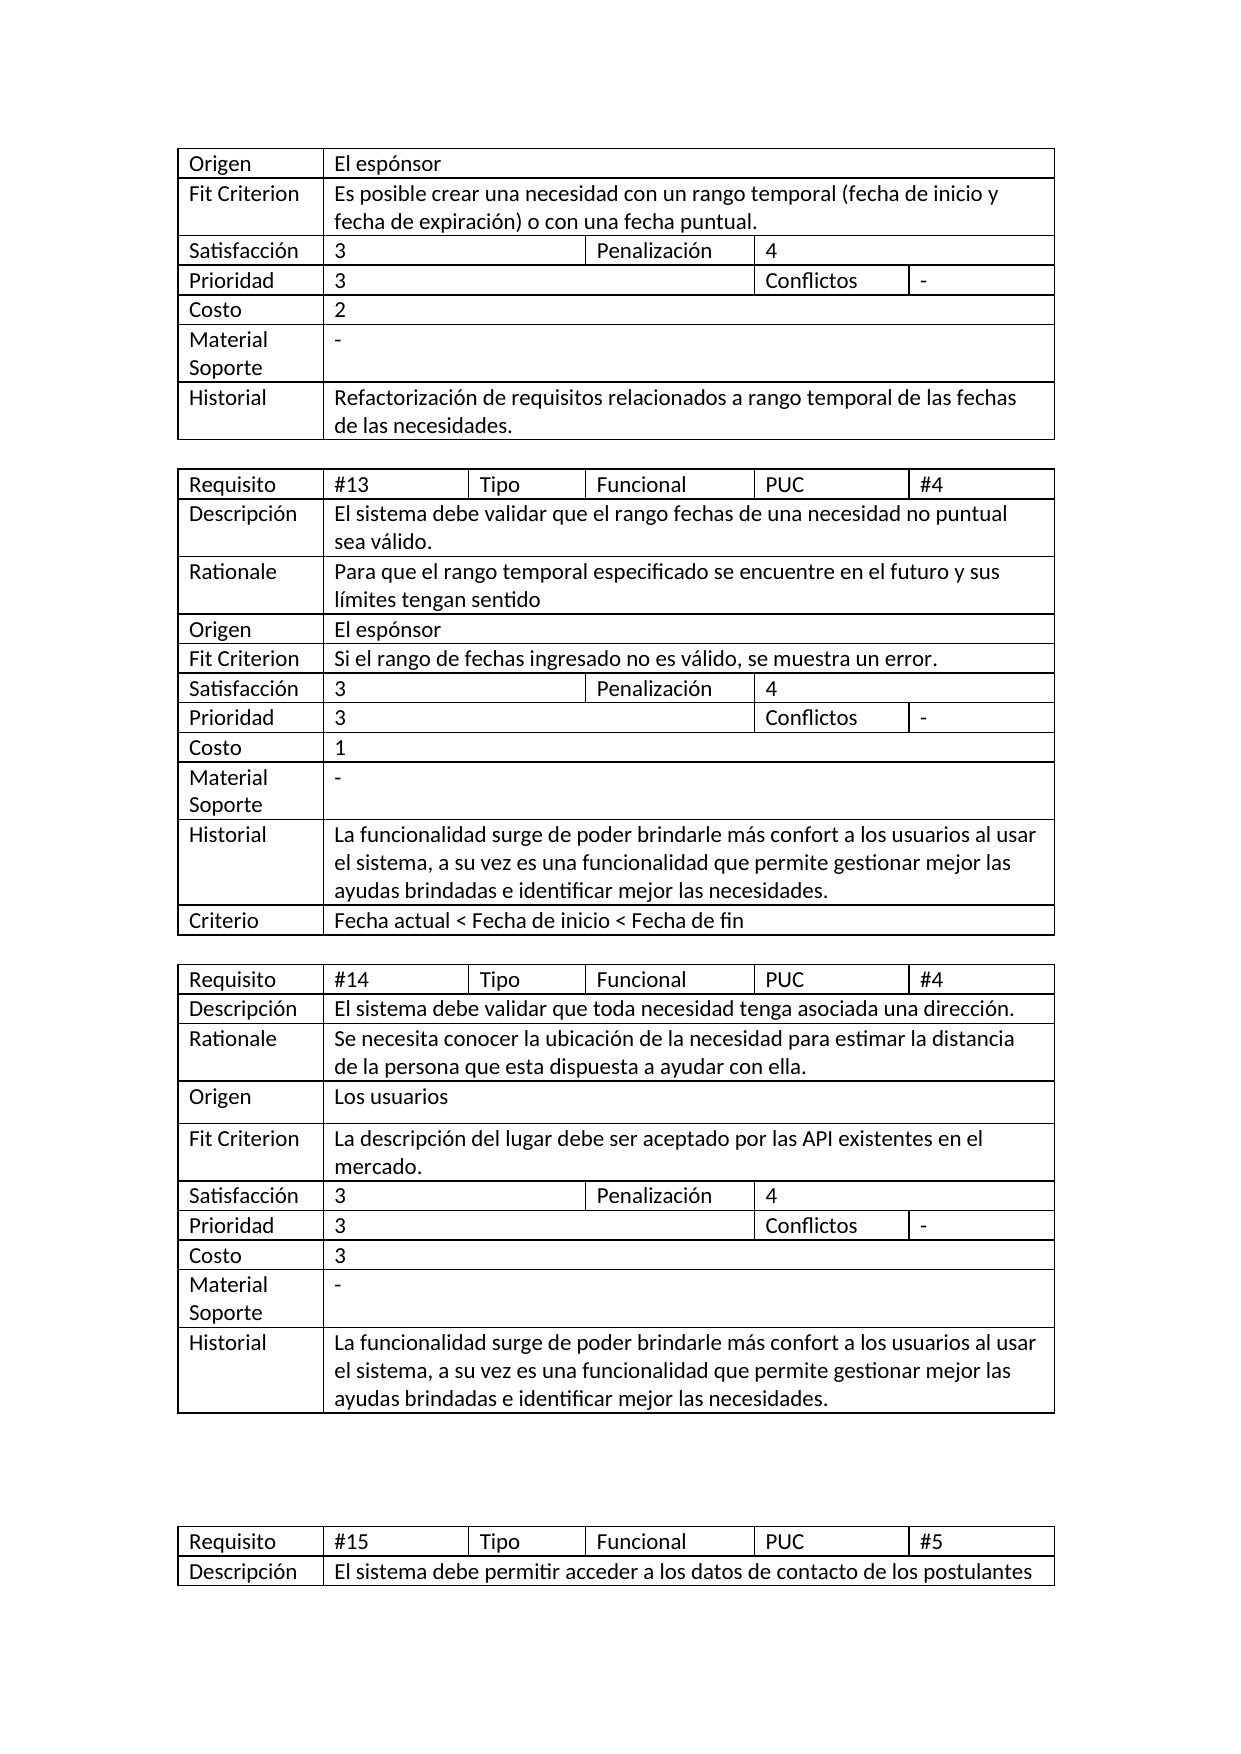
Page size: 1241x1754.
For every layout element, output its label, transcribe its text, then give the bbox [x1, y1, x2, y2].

table_cell - [910, 266, 1054, 294]
table_cell 3 [324, 266, 754, 294]
table_cell Conflictos [755, 266, 908, 294]
table_cell Prioridad [179, 266, 323, 294]
table_cell 3 [324, 1241, 1054, 1269]
table_cell 3 [324, 703, 754, 731]
table_header Funcional [586, 1527, 754, 1555]
table_cell Penalización [586, 236, 754, 264]
table_cell - [324, 1270, 1054, 1326]
table_cell Conflictos [755, 703, 908, 731]
table_cell Conflictos [755, 1211, 908, 1239]
table_cell Origen [179, 615, 323, 643]
table_cell Penalización [586, 674, 754, 702]
table_cell Historial [179, 1328, 323, 1412]
table_cell El espónsor [324, 149, 1054, 177]
table_cell Rationale [179, 557, 323, 613]
table_cell La funcionalidad surge de poder brindarle más confort a los usuarios al usar el sistema, a su vez es una funcionalidad que permite gestionar mejor las ayudas brindadas e identificar mejor las necesidades. [324, 1328, 1054, 1412]
table_cell Los usuarios [324, 1082, 1054, 1122]
table_header Funcional [586, 470, 754, 498]
table_cell La funcionalidad surge de poder brindarle más confort a los usuarios al usar el sistema, a su vez es una funcionalidad que permite gestionar mejor las ayudas brindadas e identificar mejor las necesidades. [324, 820, 1054, 904]
table_cell Penalización [586, 1182, 754, 1209]
table_header Tipo [469, 965, 585, 993]
table_cell Rationale [179, 1024, 323, 1080]
table_cell El sistema debe validar que toda necesidad tenga asociada una dirección. [324, 995, 1054, 1023]
table_cell Fit Criterion [179, 1124, 323, 1180]
table_cell La descripción del lugar debe ser aceptado por las API existentes en el mercado. [324, 1124, 1054, 1180]
table_cell Es posible crear una necesidad con un rango temporal (fecha de inicio y fecha de expiración) o con una fecha puntual. [324, 179, 1054, 235]
table_cell 3 [324, 236, 585, 264]
table_cell - [324, 325, 1054, 381]
table_cell Material Soporte [179, 1270, 323, 1326]
table_cell 4 [755, 674, 1054, 702]
table_cell 2 [324, 296, 1054, 323]
table_cell Fit Criterion [179, 179, 323, 235]
table_header Tipo [469, 1527, 585, 1555]
table_cell Satisfacción [179, 236, 323, 264]
table_header PUC [755, 965, 908, 993]
table_cell 3 [324, 674, 585, 702]
table_cell - [324, 763, 1054, 819]
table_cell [324, 1557, 1054, 1585]
table_cell 1 [324, 733, 1054, 761]
table_header #15 [324, 1527, 468, 1555]
table_cell Satisfacción [179, 674, 323, 702]
table_cell - [910, 1211, 1054, 1239]
table_header Funcional [586, 965, 754, 993]
table_cell Historial [179, 820, 323, 904]
table_cell El espónsor [324, 615, 1054, 643]
table_cell Fit Criterion [179, 644, 323, 672]
table_cell Historial [179, 383, 323, 439]
table_header Tipo [469, 470, 585, 498]
table_header Requisito [179, 470, 323, 498]
table_header Requisito [179, 965, 323, 993]
table_header #5 [910, 1527, 1054, 1555]
table_header #13 [324, 470, 468, 498]
table_cell 3 [324, 1211, 754, 1239]
table_cell Satisfacción [179, 1182, 323, 1209]
table_cell Prioridad [179, 1211, 323, 1239]
table_header #4 [910, 470, 1054, 498]
table_cell Si el rango de fechas ingresado no es válido, se muestra un error. [324, 644, 1054, 672]
table_header PUC [755, 470, 908, 498]
table_cell 4 [755, 1182, 1054, 1209]
table_cell 3 [324, 1182, 585, 1209]
table_cell Para que el rango temporal especificado se encuentre en el futuro y sus límites tengan sentido [324, 557, 1054, 613]
table_cell Descripción [179, 1557, 323, 1585]
table_cell El sistema debe validar que el rango fechas de una necesidad no puntual sea válido. [324, 500, 1054, 556]
table_header Requisito [179, 1527, 323, 1555]
table_header PUC [755, 1527, 908, 1555]
table_cell Fecha actual < Fecha de inicio < Fecha de fin [324, 906, 1054, 934]
table_cell - [910, 703, 1054, 731]
table_cell Prioridad [179, 703, 323, 731]
table_cell Se necesita conocer la ubicación de la necesidad para estimar la distancia de la persona que esta dispuesta a ayudar con ella. [324, 1024, 1054, 1080]
table_cell Origen [179, 1082, 323, 1122]
table_cell Criterio [179, 906, 323, 934]
table_header #14 [324, 965, 468, 993]
table_cell Costo [179, 296, 323, 323]
table_cell Costo [179, 1241, 323, 1269]
table_cell Descripción [179, 995, 323, 1023]
table_cell Costo [179, 733, 323, 761]
table_cell Material Soporte [179, 763, 323, 819]
table_header #4 [910, 965, 1054, 993]
table_cell 4 [755, 236, 1054, 264]
table_cell Material Soporte [179, 325, 323, 381]
table_cell Origen [179, 149, 323, 177]
table_cell Descripción [179, 500, 323, 556]
table_cell Refactorización de requisitos relacionados a rango temporal de las fechas de las necesidades. [324, 383, 1054, 439]
